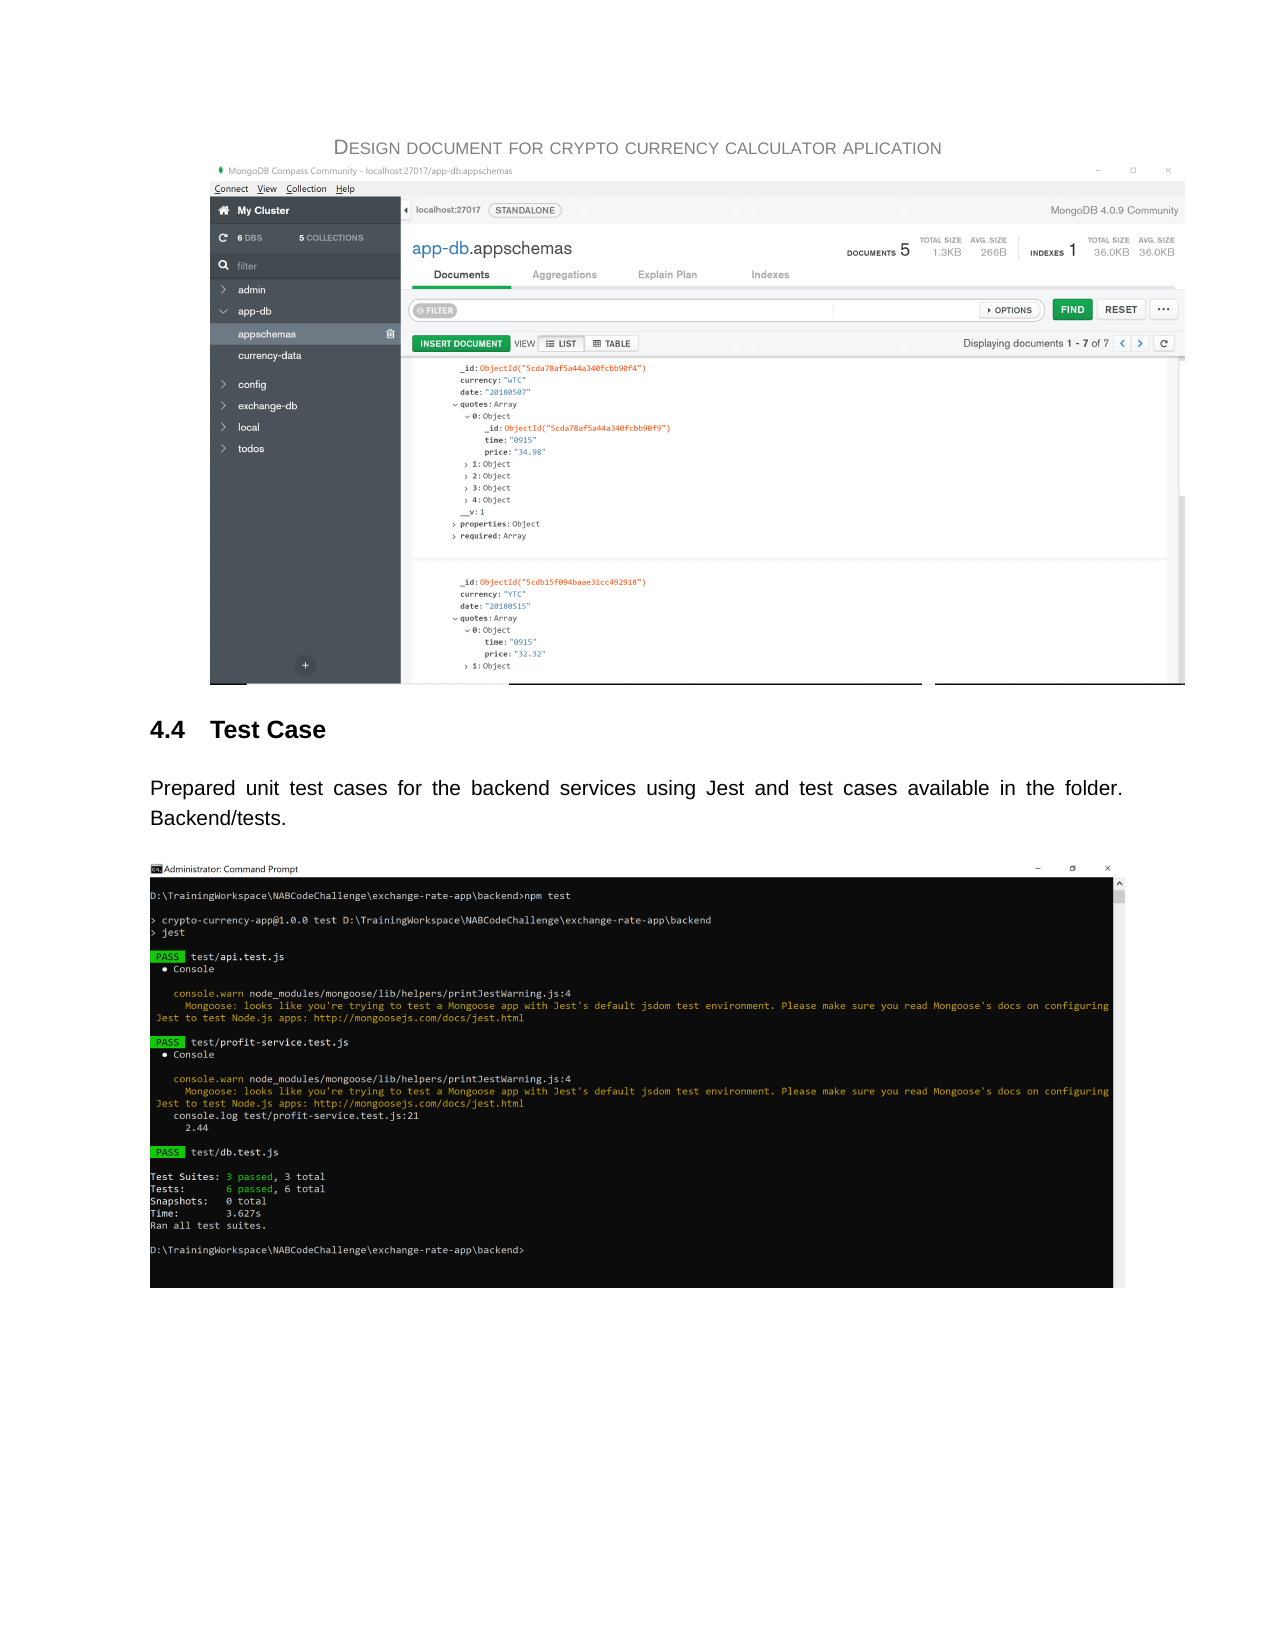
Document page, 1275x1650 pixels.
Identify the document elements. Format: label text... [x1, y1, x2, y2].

subtitle Test Case [150, 715, 1125, 744]
picture [150, 861, 1125, 1288]
picture [210, 164, 1185, 685]
text Prepared unit test cases for the backend services using Jest and test cases available in the folder. Backend/tests. [150, 776, 1125, 830]
